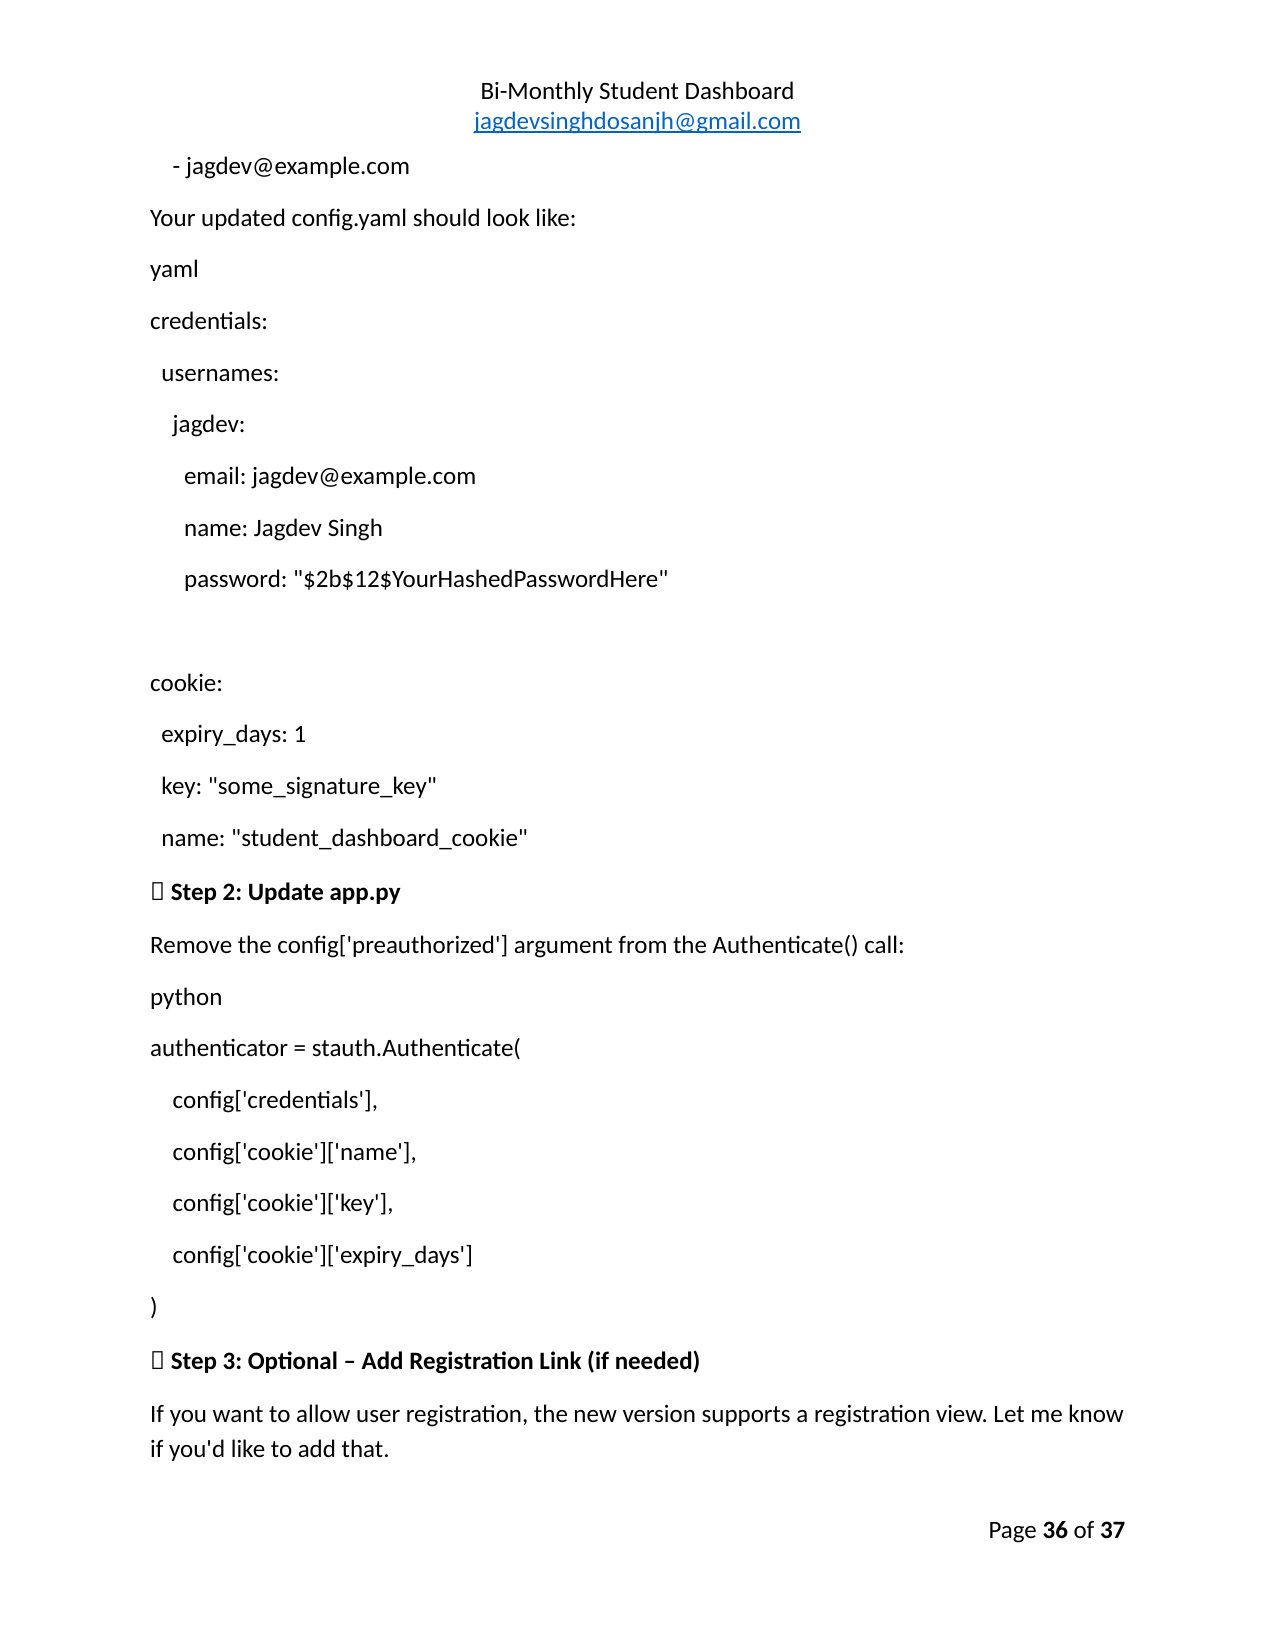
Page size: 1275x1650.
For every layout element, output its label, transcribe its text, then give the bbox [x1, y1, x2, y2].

text password: "$2b$12$YourHashedPasswordHere" [150, 563, 1125, 594]
text config['cookie']['name'], [150, 1136, 1125, 1166]
text ✅ Step 3: Optional – Add Registration Link (if needed) [150, 1342, 1125, 1377]
text ✅ Step 2: Update app.py [150, 873, 1125, 907]
text usernames: [150, 357, 1125, 387]
text config['cookie']['key'], [150, 1187, 1125, 1218]
text key: "some_signature_key" [150, 770, 1125, 801]
text config['credentials'], [150, 1084, 1125, 1115]
text cookie: [150, 667, 1125, 697]
text yaml [150, 253, 1125, 284]
text config['cookie']['expiry_days'] [150, 1239, 1125, 1270]
text expiry_days: 1 [150, 718, 1125, 749]
text jagdev: [150, 408, 1125, 439]
text authenticator = stauth.Authenticate( [150, 1032, 1125, 1063]
text ) [150, 1291, 1125, 1321]
text Your updated config.yaml should look like: [150, 202, 1125, 232]
text email: jagdev@example.com [150, 460, 1125, 491]
text name: Jagdev Singh [150, 512, 1125, 542]
text python [150, 981, 1125, 1011]
text credentials: [150, 305, 1125, 336]
text Remove the config['preauthorized'] argument from the Authenticate() call: [150, 929, 1125, 960]
text If you want to allow user registration, the new version supports a registration view. Let me know if you'd like to add that. [150, 1398, 1125, 1464]
text - jagdev@example.com [150, 150, 1125, 181]
text name: "student_dashboard_cookie" [150, 822, 1125, 852]
